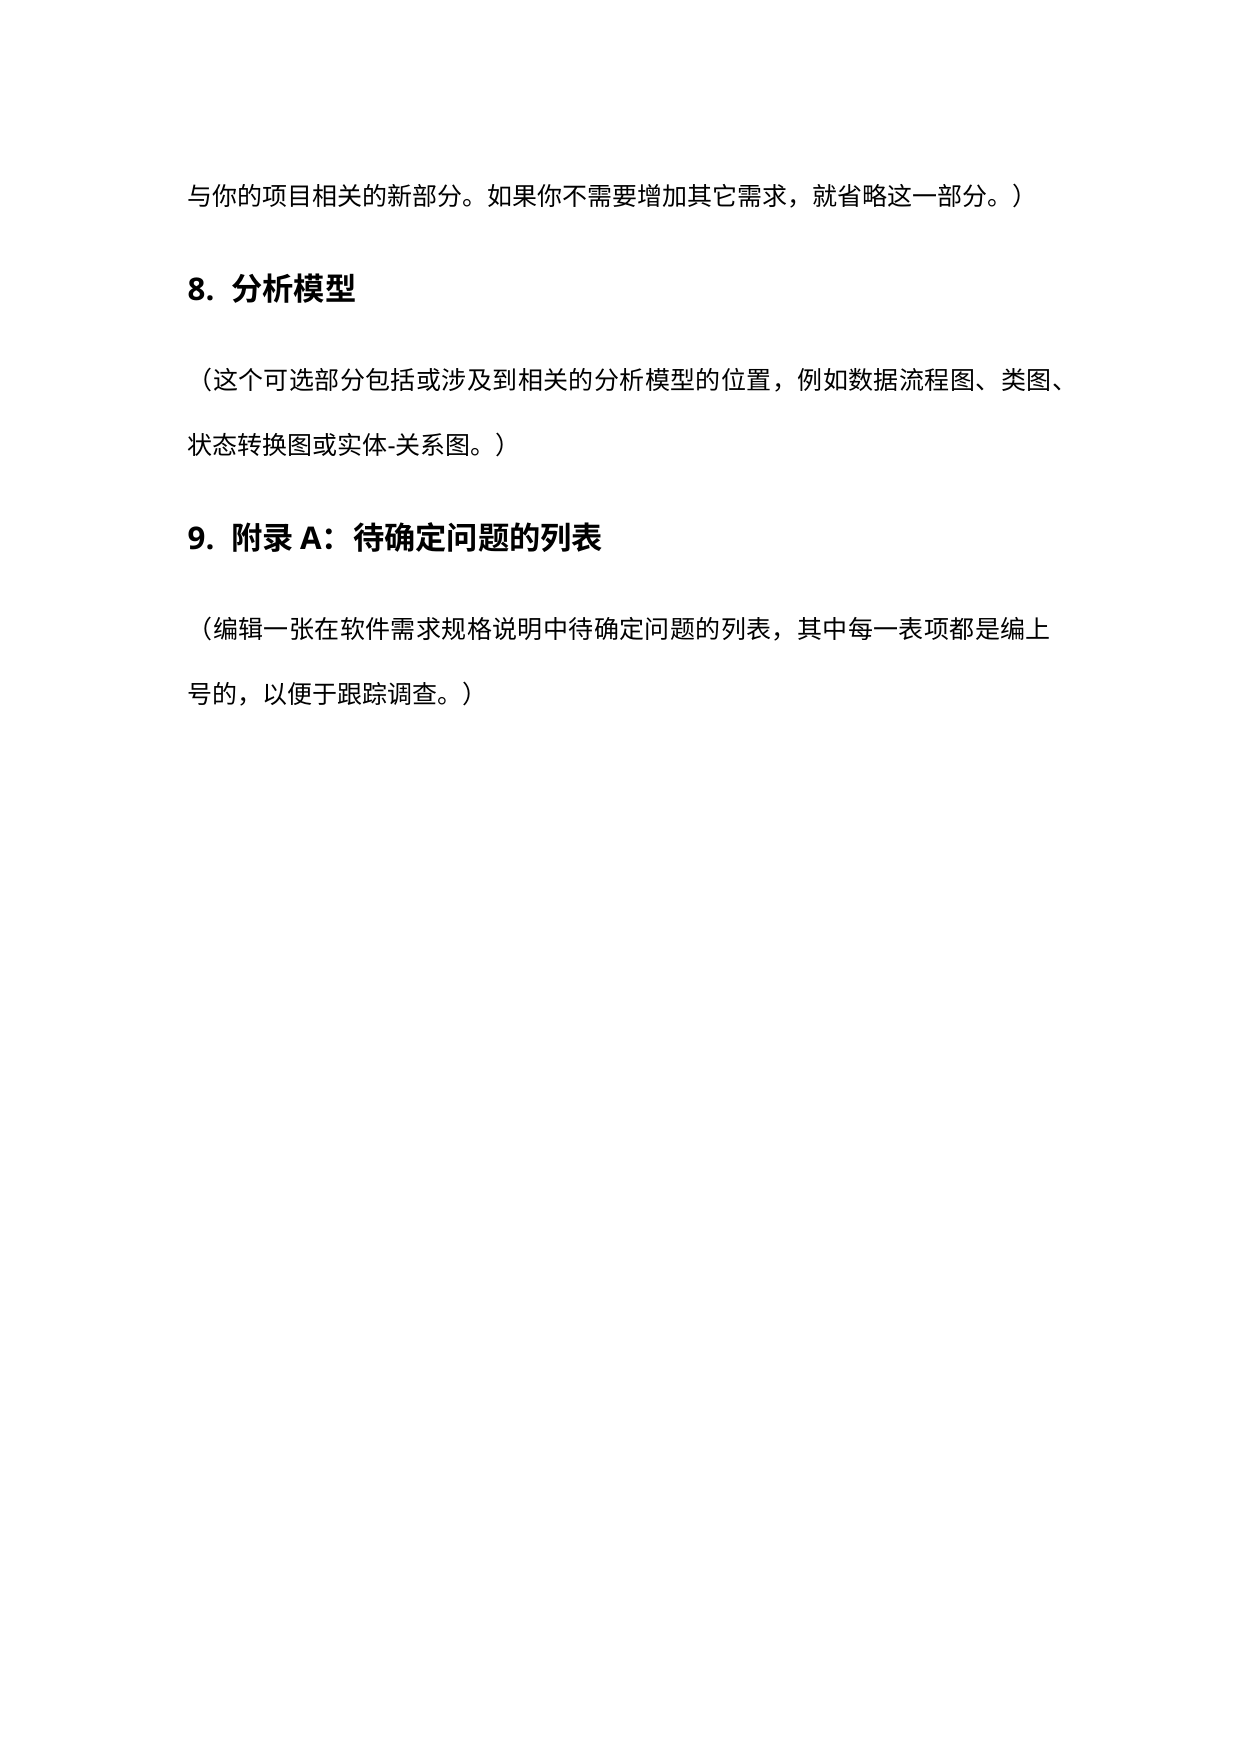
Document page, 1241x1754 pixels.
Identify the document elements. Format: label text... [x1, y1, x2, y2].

text （这个可选部分包括或涉及到相关的分析模型的位置，例如数据流程图、类图、状态转换图或实体-关系图。） [187, 346, 1053, 476]
text （编辑一张在软件需求规格说明中待确定问题的列表，其中每一表项都是编上号的，以便于跟踪调查。） [187, 595, 1053, 725]
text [187, 162, 1053, 227]
subtitle 分析模型 [187, 254, 1053, 319]
subtitle 附录A：待确定问题的列表 [187, 503, 1053, 568]
